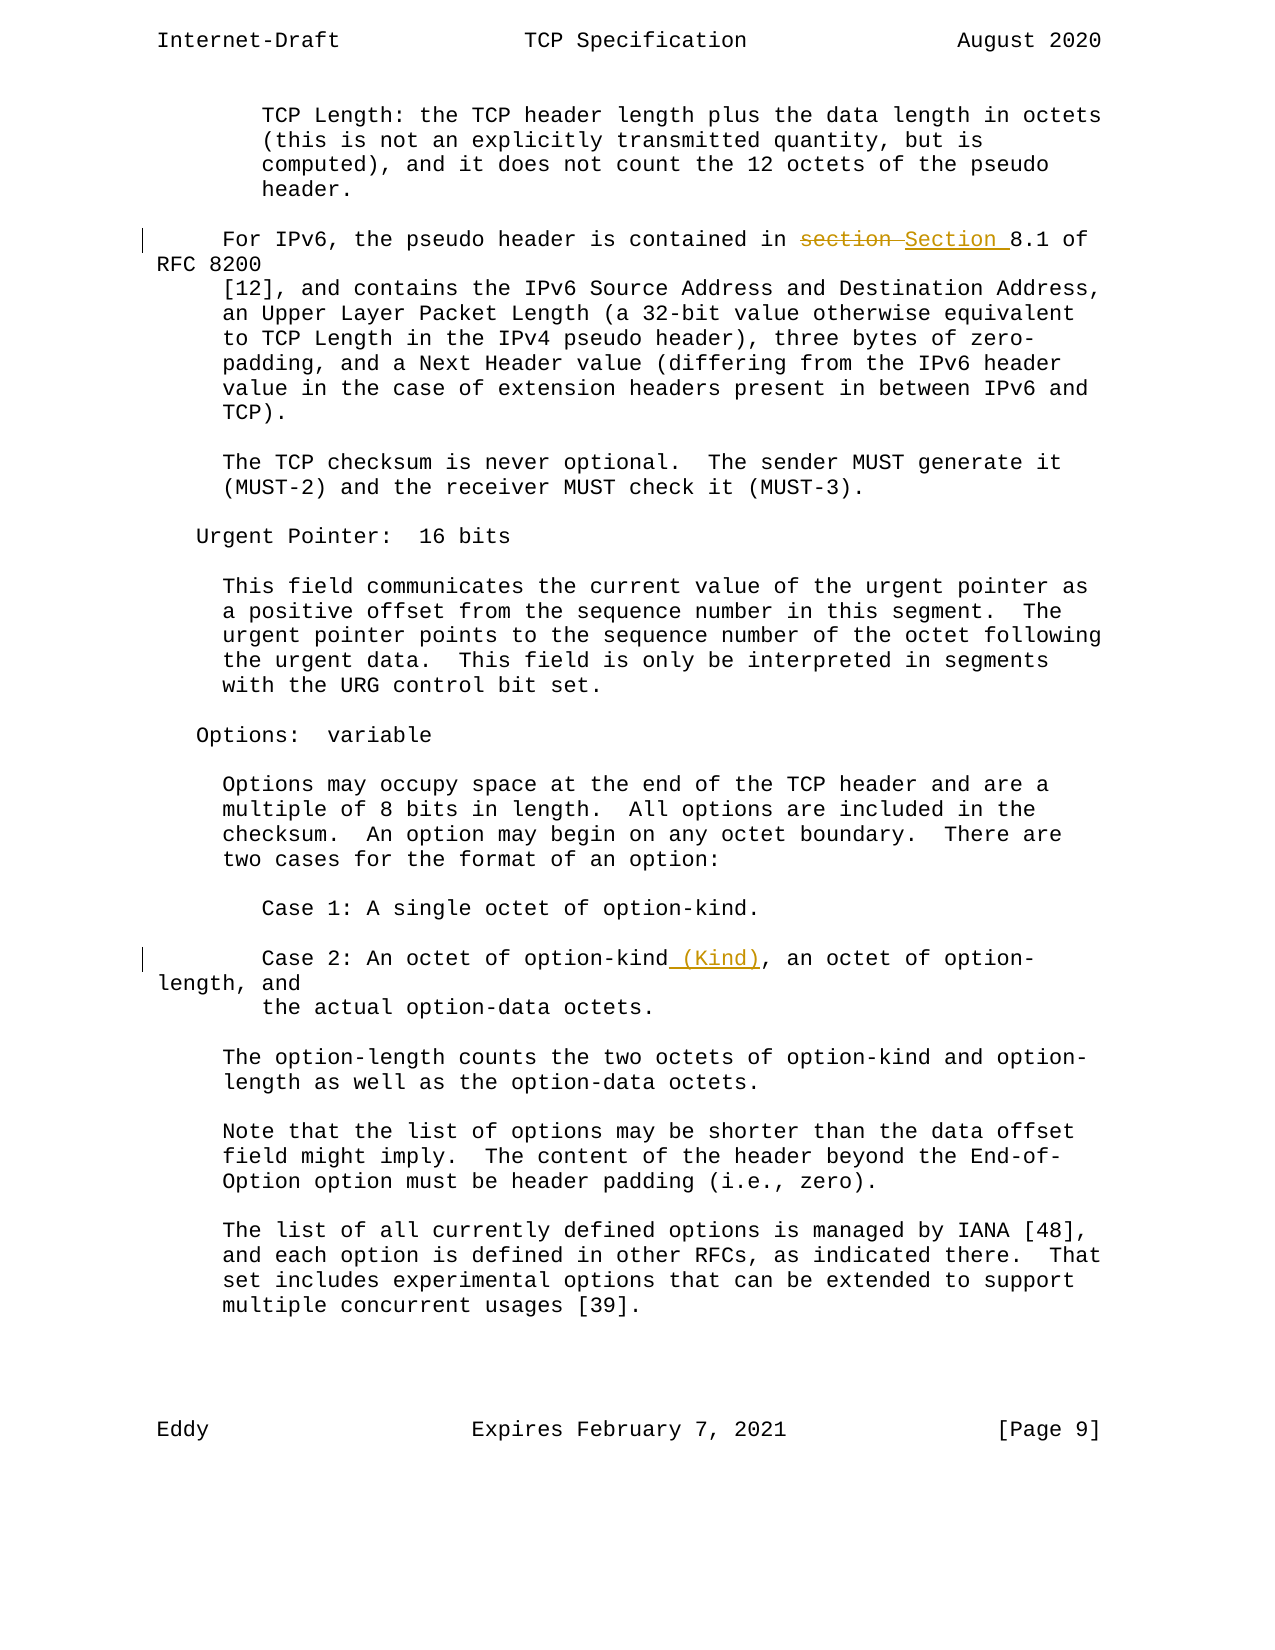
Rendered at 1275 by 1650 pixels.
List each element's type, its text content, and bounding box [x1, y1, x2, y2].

text checksum. An option may begin on any octet boundary. There are [156, 823, 1118, 848]
text a positive offset from the sequence number in this segment. The [156, 600, 1118, 624]
text Internet-Draft TCP Specification August 2020 [156, 29, 1118, 54]
text Urgent Pointer: 16 bits [156, 525, 1118, 550]
text length as well as the option-data octets. [156, 1071, 1118, 1096]
text Eddy Expires February 7, 2021 [Page 9] [156, 1418, 1118, 1443]
text Case 2: An octet of option-kind, an octet of option-length, and [156, 947, 1118, 996]
text the urgent data. This field is only be interpreted in segments [156, 649, 1118, 674]
text For IPv6, the pseudo header is contained in 8.1 of RFC 8200 [156, 228, 1118, 277]
text urgent pointer points to the sequence number of the octet following [156, 624, 1118, 649]
text padding, and a Next Header value (differing from the IPv6 header [156, 352, 1118, 377]
text (this is not an explicitly transmitted quantity, but is [156, 129, 1118, 153]
text Case 1: A single octet of option-kind. [156, 897, 1118, 922]
text set includes experimental options that can be extended to support [156, 1269, 1118, 1294]
text and each option is defined in other RFCs, as indicated there. That [156, 1244, 1118, 1269]
text TCP Length: the TCP header length plus the data length in octets [156, 104, 1118, 129]
text Options: variable [156, 724, 1118, 748]
text two cases for the format of an option: [156, 848, 1118, 872]
text header. [156, 178, 1118, 203]
text computed), and it does not count the 12 octets of the pseudo [156, 153, 1118, 178]
text The list of all currently defined options is managed by IANA [48], [156, 1219, 1118, 1244]
text This field communicates the current value of the urgent pointer as [156, 575, 1118, 600]
text the actual option-data octets. [156, 996, 1118, 1021]
text Option option must be header padding (i.e., zero). [156, 1170, 1118, 1195]
text The TCP checksum is never optional. The sender MUST generate it [156, 451, 1118, 476]
text TCP). [156, 401, 1118, 426]
text The option-length counts the two octets of option-kind and option- [156, 1046, 1118, 1071]
text with the URG control bit set. [156, 674, 1118, 699]
text field might imply. The content of the header beyond the End-of- [156, 1145, 1118, 1170]
text Note that the list of options may be shorter than the data offset [156, 1120, 1118, 1145]
text (MUST-2) and the receiver MUST check it (MUST-3). [156, 476, 1118, 501]
text multiple of 8 bits in length. All options are included in the [156, 798, 1118, 823]
text value in the case of extension headers present in between IPv6 and [156, 377, 1118, 401]
text [12], and contains the IPv6 Source Address and Destination Address, [156, 277, 1118, 302]
text multiple concurrent usages [39]. [156, 1294, 1118, 1319]
text an Upper Layer Packet Length (a 32-bit value otherwise equivalent [156, 302, 1118, 327]
text to TCP Length in the IPv4 pseudo header), three bytes of zero- [156, 327, 1118, 352]
text Options may occupy space at the end of the TCP header and are a [156, 773, 1118, 798]
